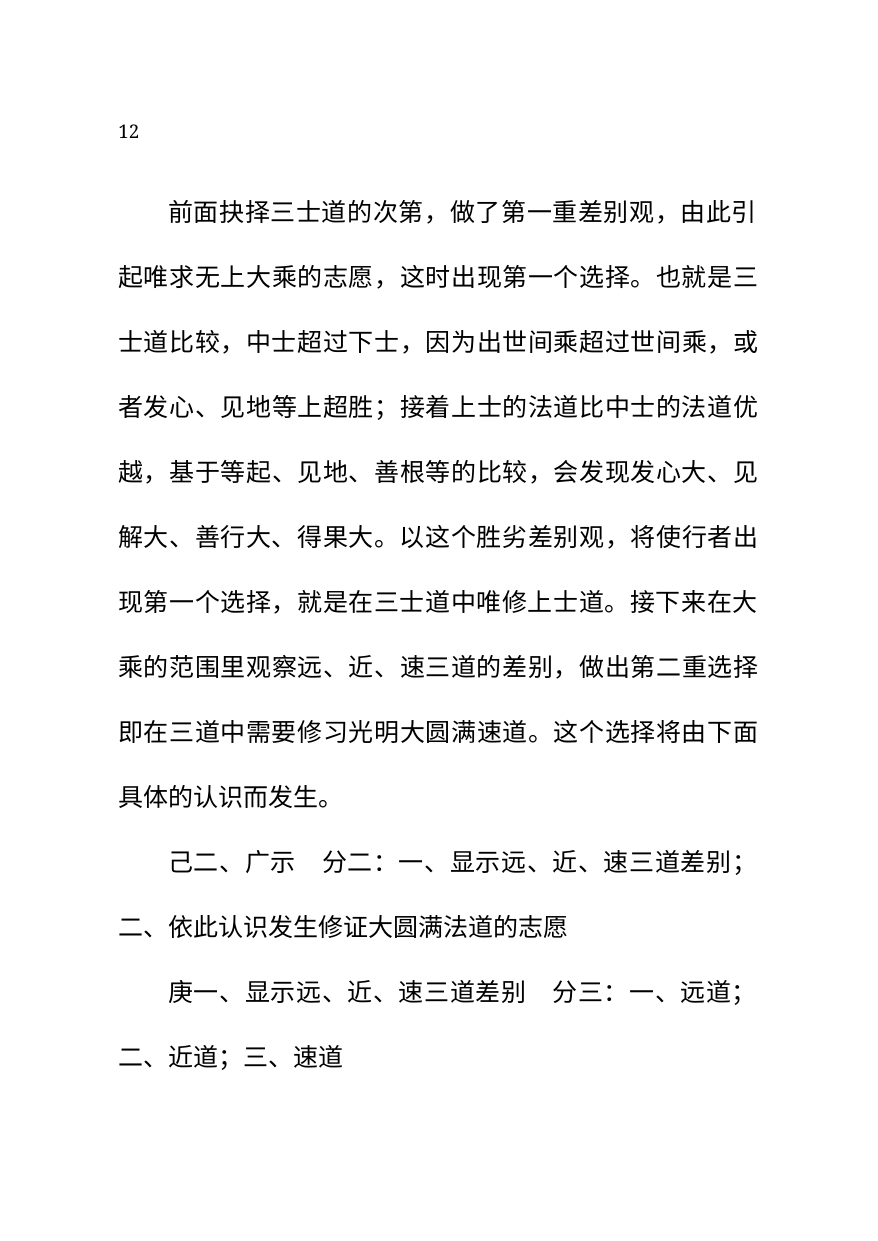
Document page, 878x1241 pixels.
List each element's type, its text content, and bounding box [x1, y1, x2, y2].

text 前面抉择三士道的次第，做了第一重差别观，由此引起唯求无上大乘的志愿，这时出现第一个选择。也就是三士道比较，中士超过下士，因为出世间乘超过世间乘，或者发心、见地等上超胜；接着上士的法道比中士的法道优越，基于等起、见地、善根等的比较，会发现发心大、见解大、善行大、得果大。以这个胜劣差别观，将使行者出现第一个选择，就是在三士道中唯修上士道。接下来在大乘的范围里观察远、近、速三道的差别，做出第二重选择，即在三道中需要修习光明大圆满速道。这个选择将由下面具体的认识而发生。 [118, 178, 759, 828]
text 己二、广示 分二：一、显示远、近、速三道差别；二、依此认识发生修证大圆满法道的志愿 [118, 828, 759, 958]
text 庚一、显示远、近、速三道差别 分三：一、远道；二、近道；三、速道 [118, 958, 759, 1088]
